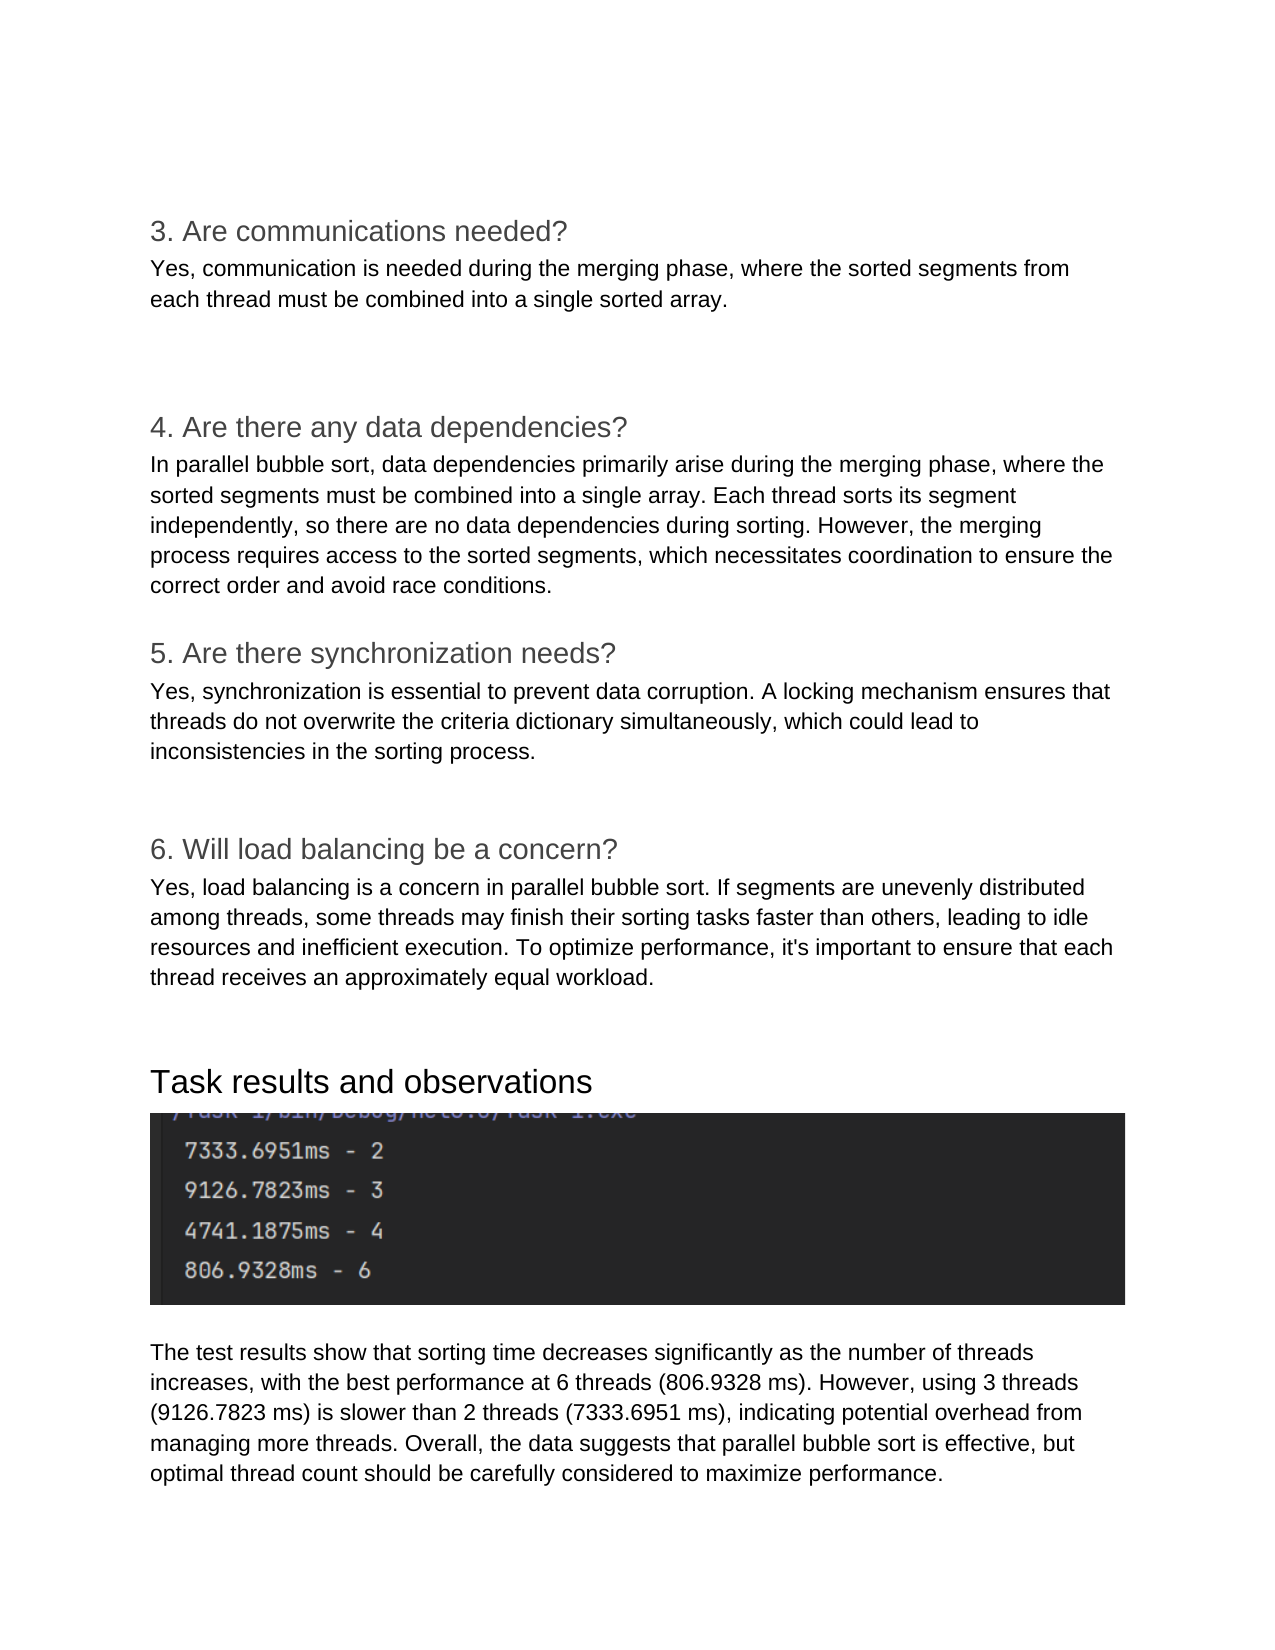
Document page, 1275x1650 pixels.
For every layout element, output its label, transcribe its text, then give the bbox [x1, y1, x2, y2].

text Yes, load balancing is a concern in parallel bubble sort. If segments are unevenly distributed among threads, some threads may finish their sorting tasks faster than others, leading to idle resources and inefficient execution. To optimize performance, it's important to ensure that each thread receives an approximately equal workload. [150, 874, 1125, 991]
text Yes, synchronization is essential to prevent data corruption. A locking mechanism ensures that threads do not overwrite the criteria dictionary simultaneously, which could lead to inconsistencies in the sorting process. [150, 678, 1125, 764]
subtitle 3. Are communications needed? [150, 213, 1125, 247]
subtitle 5. Are there synchronization needs? [150, 636, 1125, 669]
subtitle Task results and observations [150, 1062, 1125, 1101]
subtitle 4. Are there any data dependencies? [150, 409, 1125, 443]
picture [150, 1113, 1125, 1305]
text Yes, communication is needed during the merging phase, where the sorted segments from each thread must be combined into a single sorted array. [150, 255, 1125, 312]
text The test results show that sorting time decreases significantly as the number of threads increases, with the best performance at 6 threads (806.9328 ms). However, using 3 threads (9126.7823 ms) is slower than 2 threads (7333.6951 ms), indicating potential overhead from managing more threads. Overall, the data suggests that parallel bubble sort is effective, but optimal thread count should be carefully considered to maximize performance. [150, 1339, 1125, 1486]
subtitle 6. Will load balancing be a concern? [150, 832, 1125, 865]
text In parallel bubble sort, data dependencies primarily arise during the merging phase, where the sorted segments must be combined into a single array. Each thread sorts its segment independently, so there are no data dependencies during sorting. However, the merging process requires access to the sorted segments, which necessitates coordination to ensure the correct order and avoid race conditions. [150, 451, 1125, 599]
